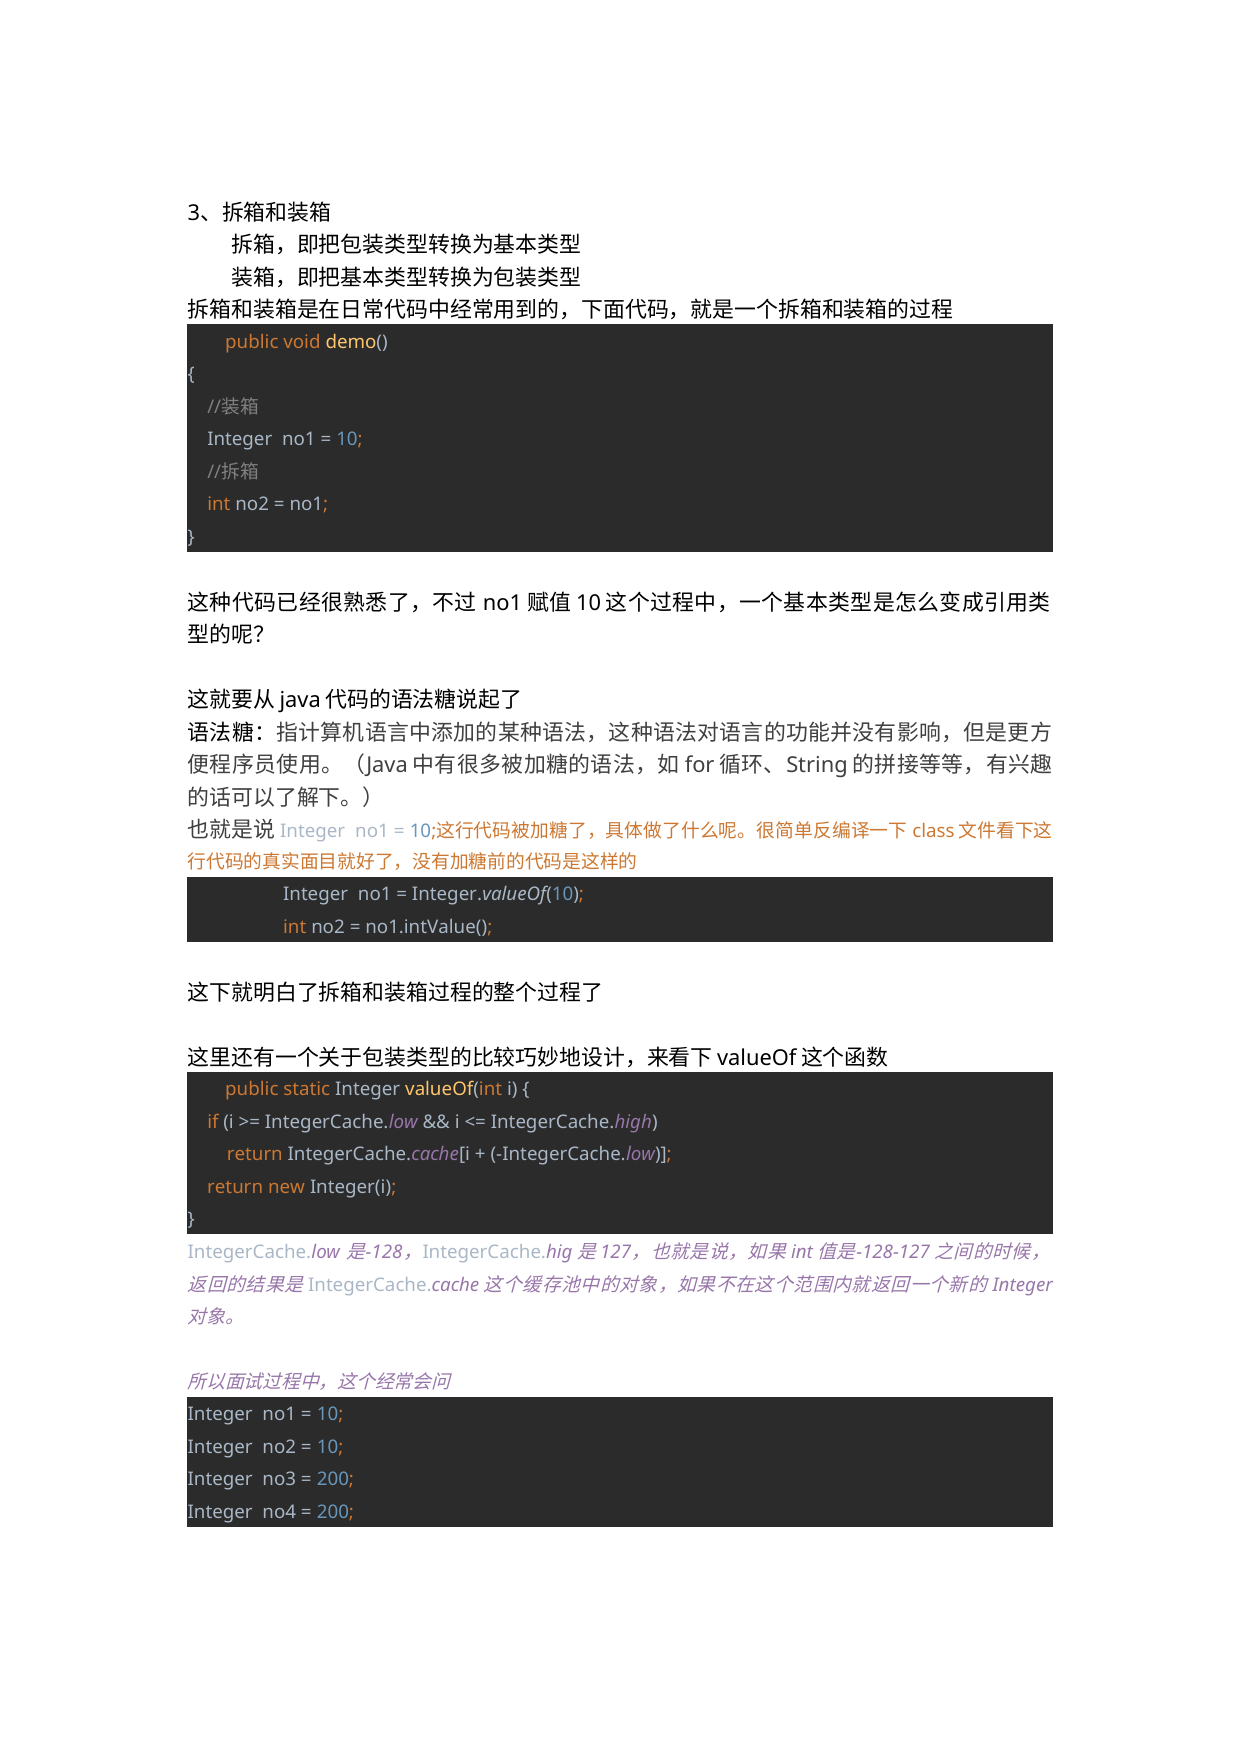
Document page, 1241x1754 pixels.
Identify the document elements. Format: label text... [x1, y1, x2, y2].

text 拆箱和装箱是在日常代码中经常用到的，下面代码，就是一个拆箱和装箱的过程 [187, 292, 1053, 324]
text public void demo() { //装箱 Integer no1 = 10; //拆箱 int no2 = no1; } [187, 324, 1053, 552]
text 这就要从java代码的语法糖说起了 [187, 682, 1053, 714]
text 拆箱，即把包装类型转换为基本类型 [187, 227, 1053, 259]
text 这里还有一个关于包装类型的比较巧妙地设计，来看下valueOf这个函数 [187, 1039, 1053, 1072]
text 装箱，即把基本类型转换为包装类型 [187, 259, 1053, 292]
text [187, 1397, 1053, 1527]
text 3、拆箱和装箱 [187, 194, 1053, 227]
text 这下就明白了拆箱和装箱过程的整个过程了 [187, 974, 1053, 1007]
text public static Integer valueOf(int i) { if (i >= IntegerCache.low && i <= IntegerCache.high) return IntegerCache.cache[i + (-IntegerCache.low)]; return new Integer(i); } [187, 1072, 1053, 1234]
text 这种代码已经很熟悉了，不过no1赋值10这个过程中，一个基本类型是怎么变成引用类型的呢？ [187, 584, 1053, 649]
text IntegerCache.low 是-128，IntegerCache.hig是127，也就是说，如果int值是-128-127之间的时候，返回的结果是IntegerCache.cache这个缓存池中的对象，如果不在这个范围内就返回一个新的Integer对象。 [187, 1234, 1053, 1332]
text 也就是说Integer no1 = 10;这行代码被加糖了，具体做了什么呢。很简单反编译一下class文件看下这行代码的真实面目就好了，没有加糖前的代码是这样的 [187, 812, 1053, 877]
text 所以面试过程中，这个经常会问 [187, 1364, 1053, 1397]
text Integer no1 = Integer.valueOf(10); [187, 877, 1053, 909]
text 语法糖：指计算机语言中添加的某种语法，这种语法对语言的功能并没有影响，但是更方便程序员使用。（Java中有很多被加糖的语法，如for循环、String的拼接等等，有兴趣的话可以了解下。） [187, 714, 1053, 812]
text int no2 = no1.intValue(); [187, 909, 1053, 942]
